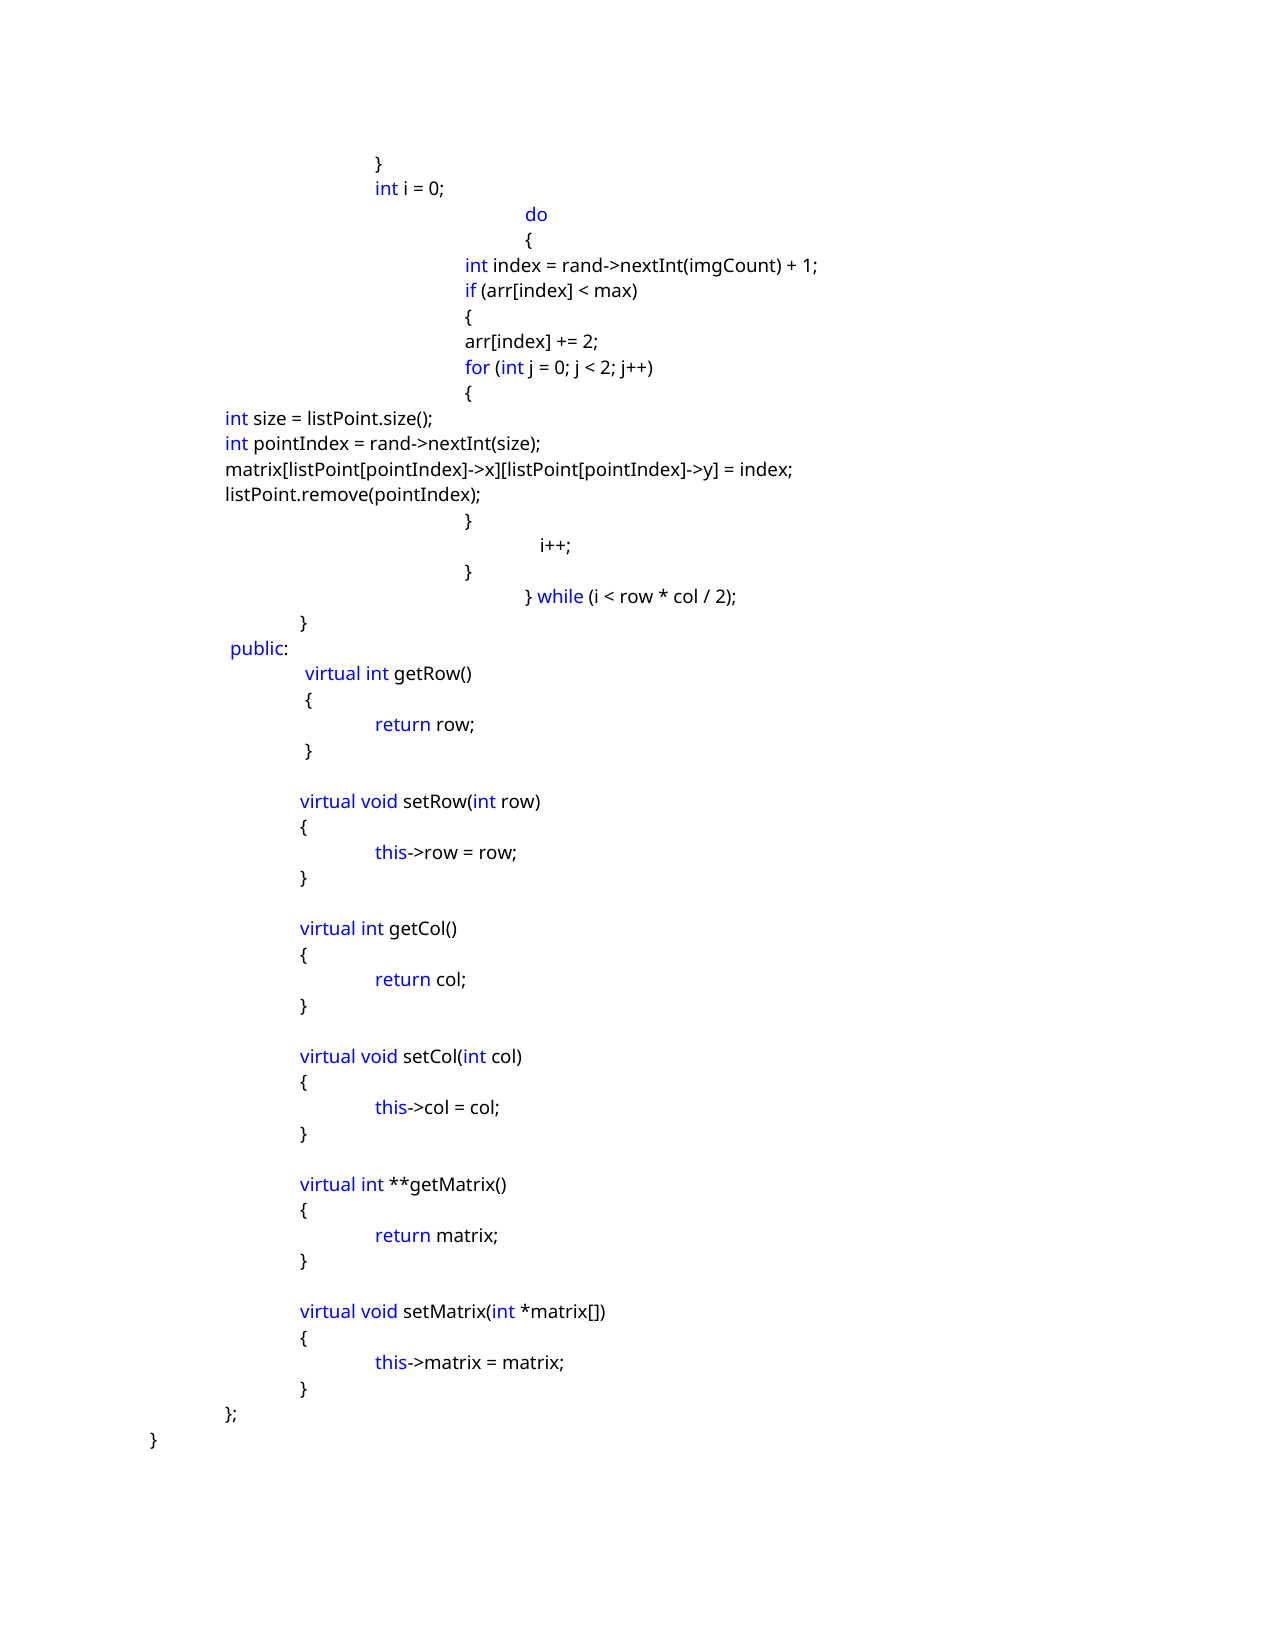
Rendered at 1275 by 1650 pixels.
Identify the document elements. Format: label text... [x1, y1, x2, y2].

text { [150, 1069, 1125, 1094]
text virtual void setCol(int col) [150, 1043, 1125, 1069]
text this->matrix = matrix; [150, 1349, 1125, 1375]
text { [150, 227, 1125, 252]
text { [150, 813, 1125, 839]
text { [150, 380, 1125, 405]
text } [150, 609, 1125, 635]
text } [150, 558, 1125, 584]
text { [150, 1324, 1125, 1349]
text return row; [150, 711, 1125, 737]
text virtual void setMatrix(int *matrix[]) [150, 1298, 1125, 1324]
text this->col = col; [150, 1094, 1125, 1120]
text { [150, 941, 1125, 967]
text { [150, 686, 1125, 711]
text virtual int getRow() [150, 660, 1125, 686]
text for (int j = 0; j < 2; j++) [150, 354, 1125, 380]
text } [150, 507, 1125, 533]
text } [150, 992, 1125, 1018]
text virtual void setRow(int row) [150, 788, 1125, 813]
text do [150, 201, 1125, 227]
text } [150, 1247, 1125, 1273]
text { [150, 1196, 1125, 1222]
text virtual int **getMatrix() [150, 1171, 1125, 1196]
text return matrix; [150, 1222, 1125, 1247]
text } [150, 1375, 1125, 1401]
text int i = 0; [150, 176, 1125, 201]
text } while (i < row * col / 2); [150, 584, 1125, 609]
text } [150, 737, 1125, 762]
text public: [150, 635, 1125, 660]
text arr[index] += 2; [150, 329, 1125, 354]
text int pointIndex = rand->nextInt(size); [150, 431, 1125, 456]
text int index = rand->nextInt(imgCount) + 1; [150, 252, 1125, 278]
text if (arr[index] < max) [150, 278, 1125, 303]
text i++; [150, 533, 1125, 558]
text this->row = row; [150, 839, 1125, 864]
text return col; [150, 967, 1125, 992]
text virtual int getCol() [150, 916, 1125, 941]
text } [150, 1120, 1125, 1145]
text } [150, 864, 1125, 890]
text { [150, 303, 1125, 329]
text } [150, 150, 1125, 176]
text matrix[listPoint[pointIndex]->x][listPoint[pointIndex]->y] = index; [150, 456, 1125, 482]
text } [150, 1426, 1125, 1452]
text }; [150, 1401, 1125, 1426]
text listPoint.remove(pointIndex); [150, 482, 1125, 507]
text int size = listPoint.size(); [150, 405, 1125, 431]
